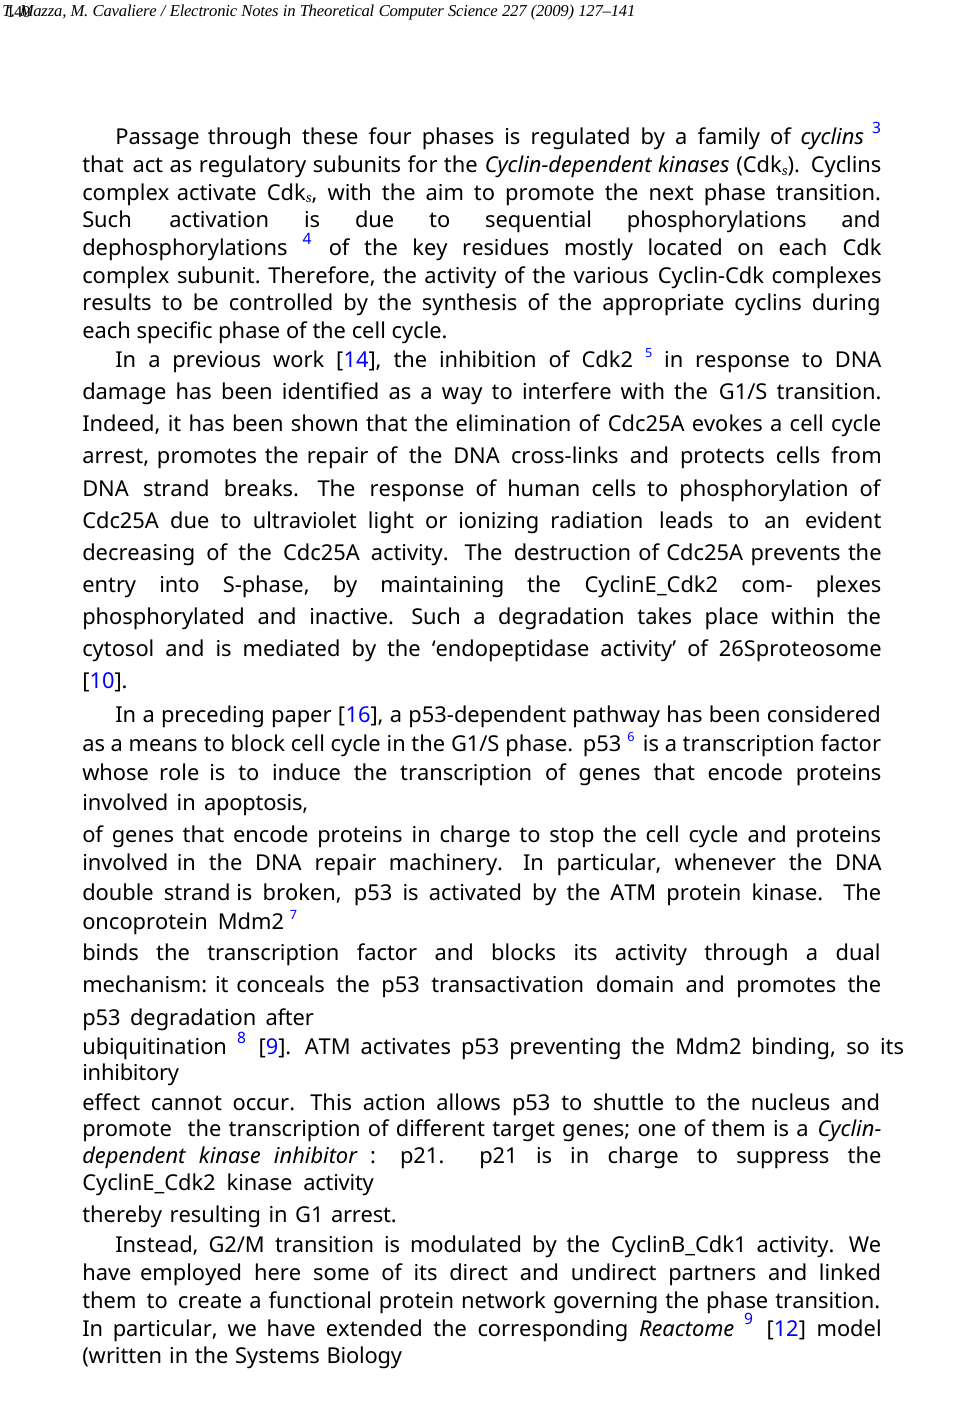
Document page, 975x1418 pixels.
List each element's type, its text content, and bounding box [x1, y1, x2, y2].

text ubiquitination 8 [9]. ATM activates p53 preventing the Mdm2 binding, so its inhibitory [82, 1034, 904, 1085]
text effect cannot occur. This action allows p53 to shuttle to the nucleus and promote the transcription of different target genes; one of them is a Cyclin-dependent kinase inhibitor : p21. p21 is in charge to suppress the CyclinE_Cdk2 kinase activity [82, 1089, 881, 1197]
text of genes that encode proteins in charge to stop the cell cycle and proteins involved in the DNA repair machinery. In particular, whenever the DNA double strand is broken, p53 is activated by the ATM protein kinase. The oncoprotein Mdm2 7 [82, 819, 881, 936]
text In a preceding paper [16], a p53-dependent pathway has been considered as a means to block cell cycle in the G1/S phase. p53 6 is a transcription factor whose role is to induce the transcription of genes that encode proteins involved in apoptosis, [82, 699, 882, 816]
text In a previous work [14], the inhibition of Cdk2 5 in response to DNA damage has been identified as a way to interfere with the G1/S transition. Indeed, it has been shown that the elimination of Cdc25A evokes a cell cycle arrest, promotes the repair of the DNA cross-links and protects cells from DNA strand breaks. The response of human cells to phosphorylation of Cdc25A due to ultraviolet light or ionizing radiation leads to an evident decreasing of the Cdc25A activity. The destruction of Cdc25A prevents the entry into S-phase, by maintaining the CyclinE_Cdk2 com- plexes phosphorylated and inactive. Such a degradation takes place within the cytosol and is mediated by the ‘endopeptidase activity’ of 26Sproteosome [10]. [82, 344, 881, 695]
text Passage through these four phases is regulated by a family of cyclins 3 that act as regulatory subunits for the Cyclin-dependent kinases (Cdks). Cyclins complex activate Cdks, with the aim to promote the next phase transition. Such activation is due to sequential phosphorylations and dephosphorylations 4 of the key residues mostly located on each Cdk complex subunit. Therefore, the activity of the various Cyclin-Cdk complexes results to be controlled by the synthesis of the appropriate cyclins during each specific phase of the cell cycle. [82, 122, 881, 344]
text thereby resulting in G1 arrest. [82, 1199, 904, 1229]
text binds the transcription factor and blocks its activity through a dual mechanism: it conceals the p53 transactivation domain and promotes the p53 degradation after [82, 937, 881, 1031]
text Instead, G2/M transition is modulated by the CyclinB_Cdk1 activity. We have employed here some of its direct and undirect partners and linked them to create a functional protein network governing the phase transition. In particular, we have extended the corresponding Reactome 9 [12] model (written in the Systems Biology [82, 1231, 882, 1369]
